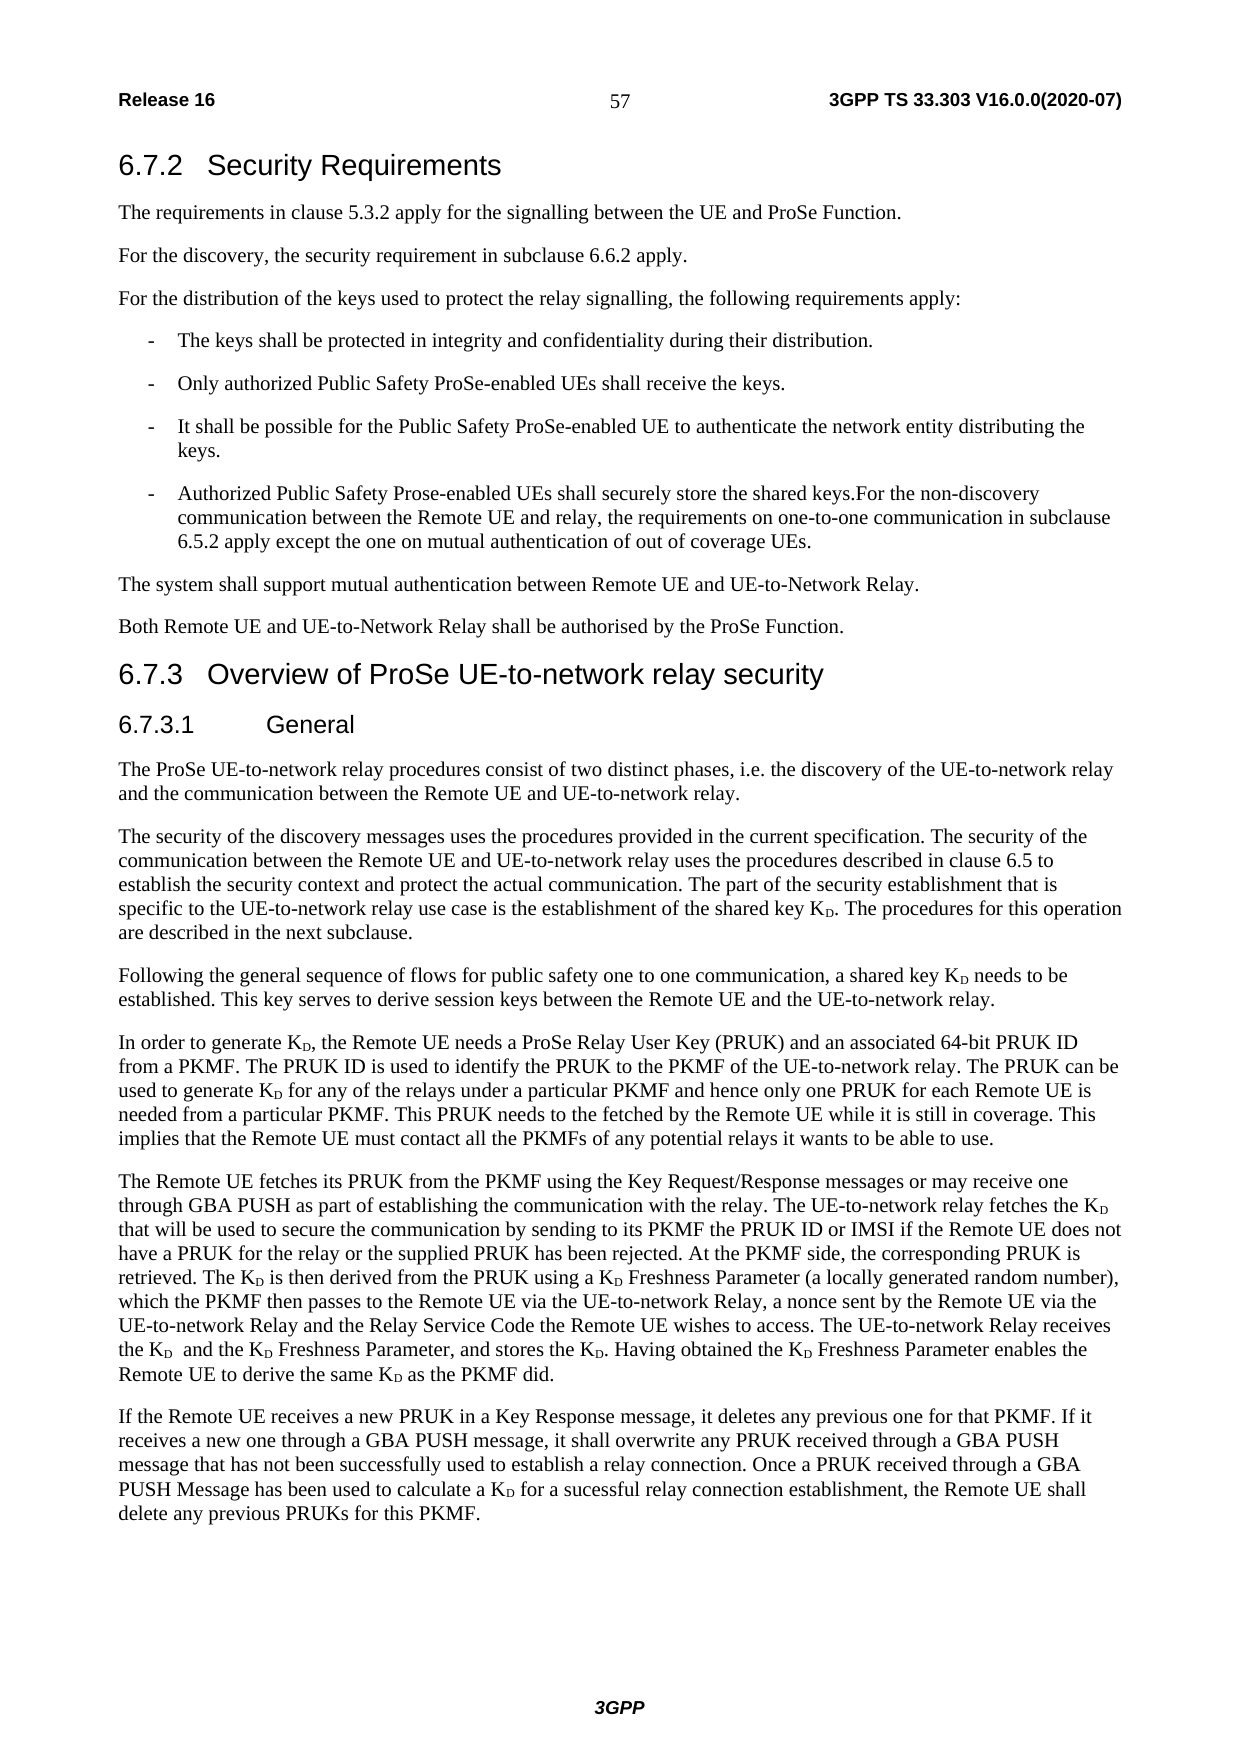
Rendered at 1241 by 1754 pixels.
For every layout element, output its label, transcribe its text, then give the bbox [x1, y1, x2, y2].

subtitle 6.7.3 Overview of ProSe UE-to-network relay security [118, 657, 1122, 691]
text The security of the discovery messages uses the procedures provided in the current specification. The security of the communication between the Remote UE and UE-to-network relay uses the procedures described in clause 6.5 to establish the security context and protect the actual communication. The part of the security establishment that is specific to the UE-to-network relay use case is the establishment of the shared key KD. The procedures for this operation are described in the next subclause. [118, 824, 1122, 944]
subtitle 6.7.2 Security Requirements [118, 147, 1122, 181]
text The requirements in clause 5.3.2 apply for the signalling between the UE and ProSe Function. [118, 200, 1122, 224]
text In order to generate KD, the Remote UE needs a ProSe Relay User Key (PRUK) and an associated 64-bit PRUK ID from a PKMF. The PRUK ID is used to identify the PRUK to the PKMF of the UE-to-network relay. The PRUK can be used to generate KD for any of the relays under a particular PKMF and hence only one PRUK for each Remote UE is needed from a particular PKMF. This PRUK needs to the fetched by the Remote UE while it is still in coverage. This implies that the Remote UE must contact all the PKMFs of any potential relays it wants to be able to use. [118, 1030, 1122, 1150]
text - The keys shall be protected in integrity and confidentiality during their distribution. [148, 328, 1122, 352]
text - Only authorized Public Safety ProSe-enabled UEs shall receive the keys. [148, 371, 1122, 395]
text The ProSe UE-to-network relay procedures consist of two distinct phases, i.e. the discovery of the UE-to-network relay and the communication between the Remote UE and UE-to-network relay. [118, 757, 1122, 805]
text - Authorized Public Safety Prose-enabled UEs shall securely store the shared keys.For the non-discovery communication between the Remote UE and relay, the requirements on one-to-one communication in subclause 6.5.2 apply except the one on mutual authentication of out of coverage UEs. [148, 481, 1122, 553]
text - It shall be possible for the Public Safety ProSe-enabled UE to authenticate the network entity distributing the keys. [148, 414, 1122, 462]
text For the discovery, the security requirement in subclause 6.6.2 apply. [118, 243, 1122, 267]
text Following the general sequence of flows for public safety one to one communication, a shared key KD needs to be established. This key serves to derive session keys between the Remote UE and the UE-to-network relay. [118, 963, 1122, 1011]
text For the distribution of the keys used to protect the relay signalling, the following requirements apply: [118, 285, 1122, 309]
text Both Remote UE and UE-to-Network Relay shall be authorised by the ProSe Function. [118, 614, 1122, 638]
text The Remote UE fetches its PRUK from the PKMF using the Key Request/Response messages or may receive one through GBA PUSH as part of establishing the communication with the relay. The UE-to-network relay fetches the KD that will be used to secure the communication by sending to its PKMF the PRUK ID or IMSI if the Remote UE does not have a PRUK for the relay or the supplied PRUK has been rejected. At the PKMF side, the corresponding PRUK is retrieved. The KD is then derived from the PRUK using a KD Freshness Parameter (a locally generated random number), which the PKMF then passes to the Remote UE via the UE-to-network Relay, a nonce sent by the Remote UE via the UE-to-network Relay and the Relay Service Code the Remote UE wishes to access. The UE-to-network Relay receives the KD and the KD Freshness Parameter, and stores the KD. Having obtained the KD Freshness Parameter enables the Remote UE to derive the same KD as the PKMF did. [118, 1169, 1122, 1386]
subtitle 6.7.3.1 General [118, 709, 1122, 738]
text The system shall support mutual authentication between Remote UE and UE-to-Network Relay. [118, 572, 1122, 596]
text If the Remote UE receives a new PRUK in a Key Response message, it deletes any previous one for that PKMF. If it receives a new one through a GBA PUSH message, it shall overwrite any PRUK received through a GBA PUSH message that has not been successfully used to establish a relay connection. Once a PRUK received through a GBA PUSH Message has been used to calculate a KD for a sucessful relay connection establishment, the Remote UE shall delete any previous PRUKs for this PKMF. [118, 1404, 1122, 1524]
